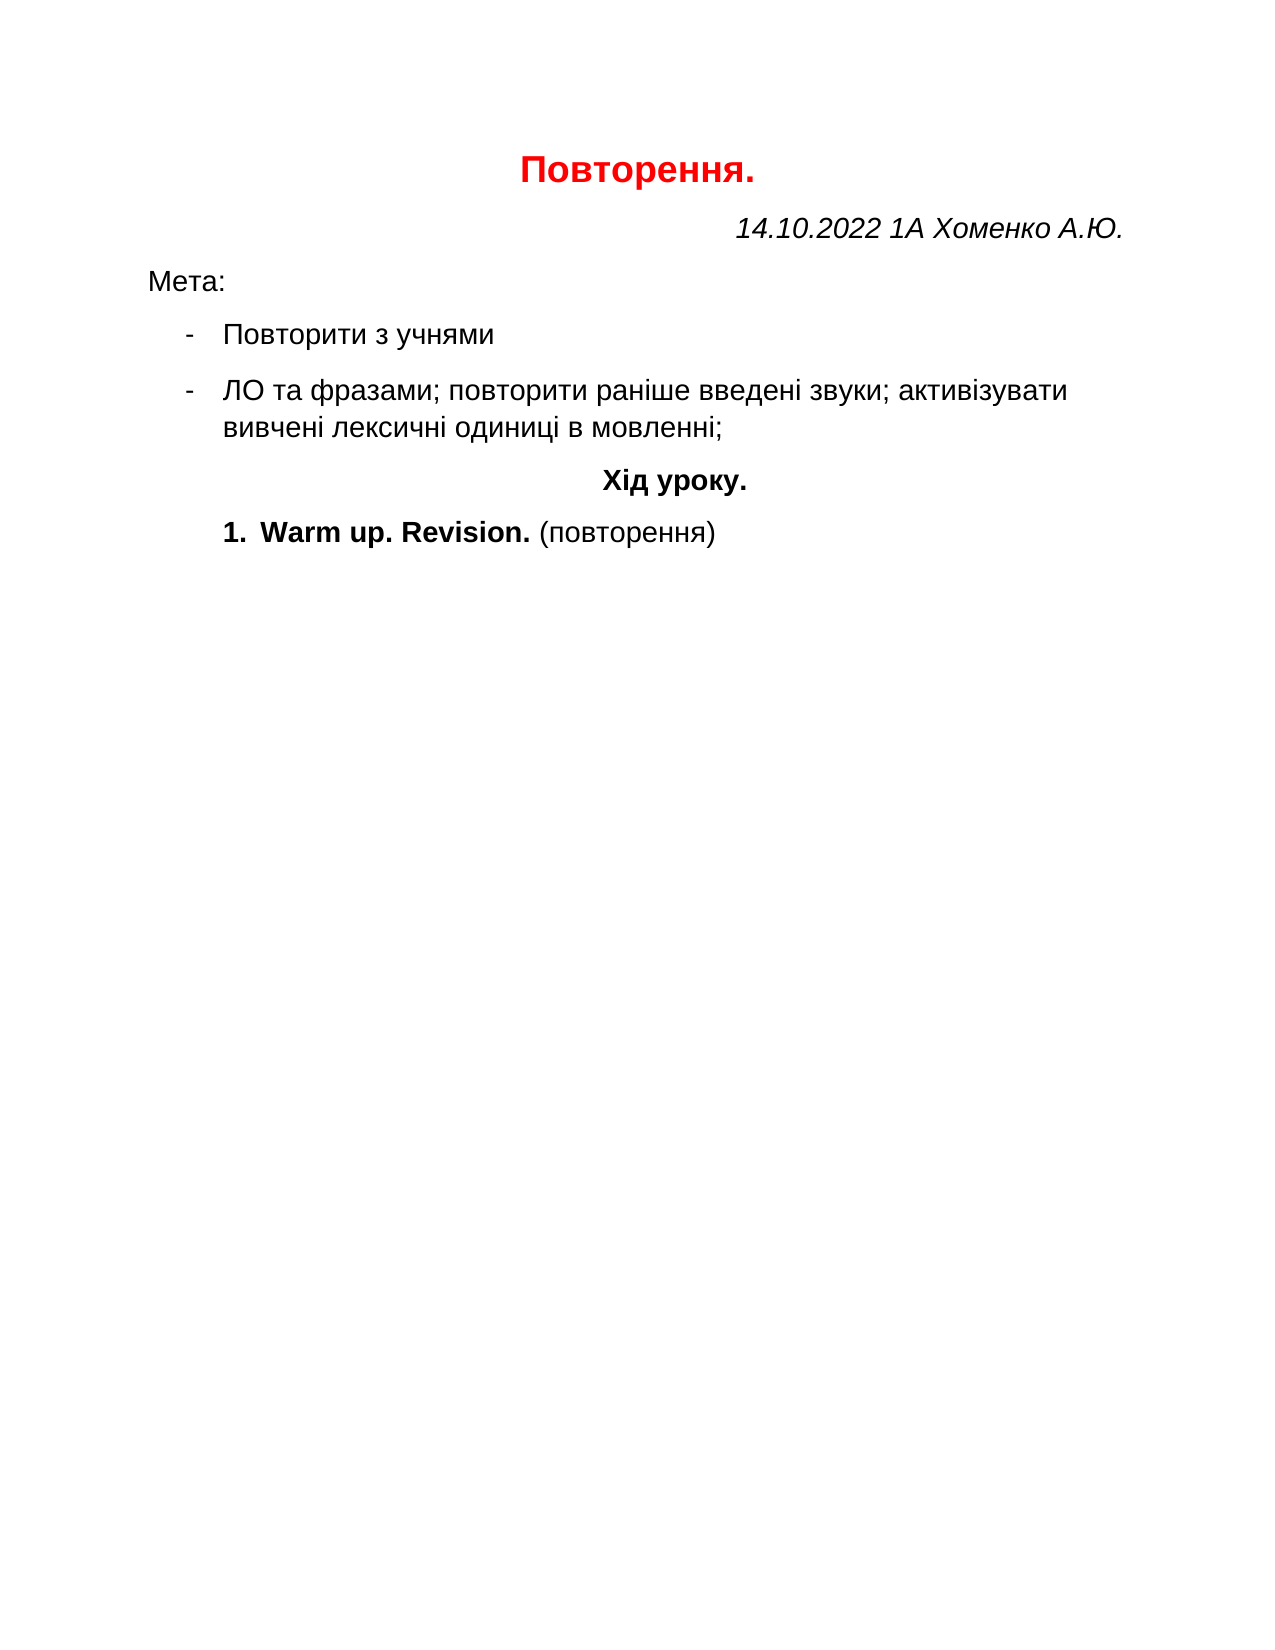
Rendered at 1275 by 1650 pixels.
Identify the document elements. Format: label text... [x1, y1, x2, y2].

text Мета: [148, 264, 1127, 297]
text 14.10.2022 1А Хоменко А.Ю. [148, 211, 1127, 244]
text Хід уроку. [223, 463, 1127, 496]
list ЛО та фразами; повторити раніше введені звуки; активізувати вивчені лексичні одиниці в мовленні; [185, 372, 1127, 443]
text Повторення. [148, 148, 1127, 191]
list Warm up. Revision. (повторення) [223, 515, 1127, 549]
list Повторити з учнями [185, 316, 1127, 352]
